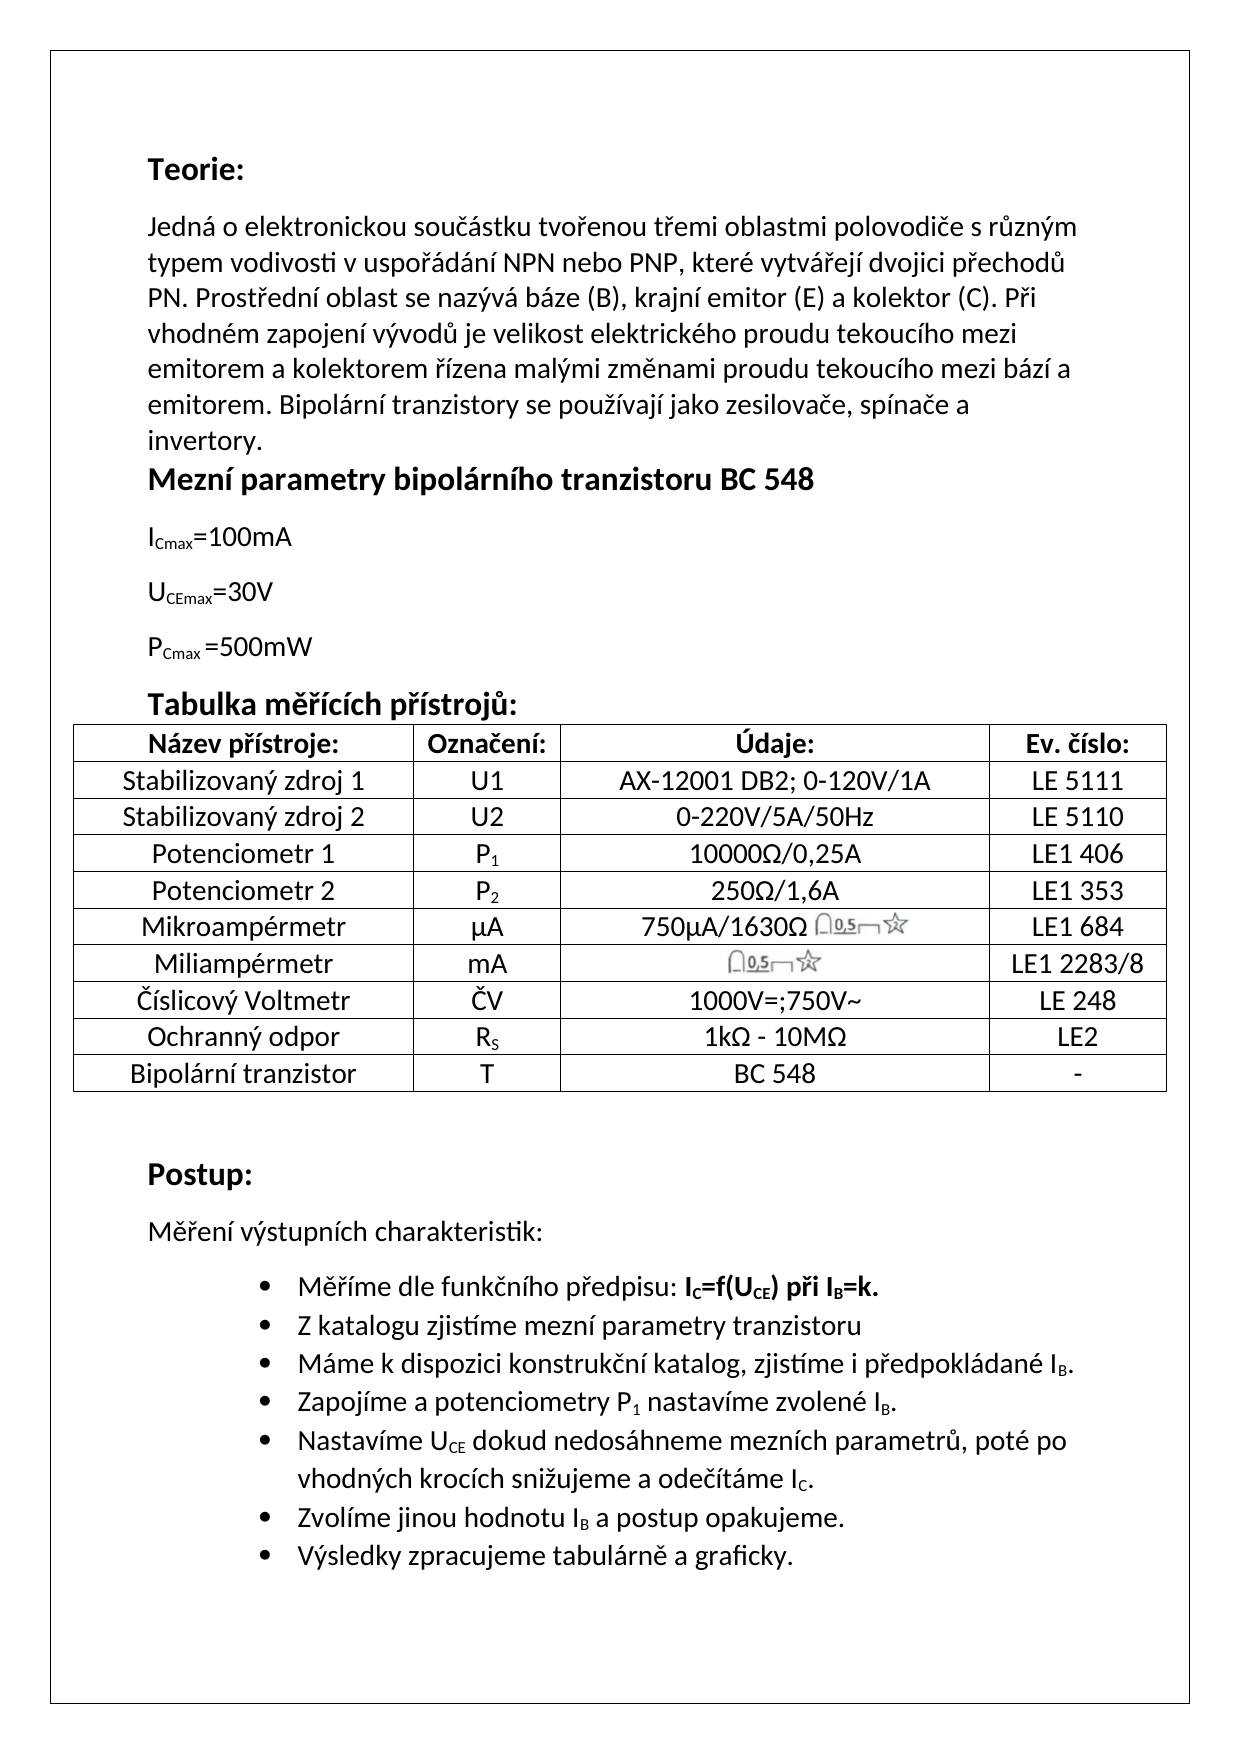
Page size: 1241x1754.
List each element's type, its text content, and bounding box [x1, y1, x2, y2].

list Zapojíme a potenciometry P1 nastavíme zvolené IB. [260, 1383, 1093, 1419]
table_header Název přístroje: [74, 725, 413, 761]
table_cell Potenciometr 2 [74, 872, 413, 907]
table_cell RS [414, 1019, 560, 1054]
list Z katalogu zjistíme mezní parametry tranzistoru [260, 1307, 1093, 1342]
table_cell 1000V=;750V~ [561, 982, 989, 1017]
table_cell P2 [414, 872, 560, 907]
table_cell [561, 945, 989, 981]
table_cell LE1 406 [990, 835, 1166, 871]
table_cell 250Ω/1,6A [561, 872, 989, 907]
picture [814, 911, 910, 937]
table_cell Potenciometr 1 [74, 835, 413, 871]
table_cell Stabilizovaný zdroj 2 [74, 799, 413, 834]
text Měření výstupních charakteristik: [147, 1213, 1093, 1249]
table_cell mA [414, 945, 560, 981]
table_cell AX-12001 DB2; 0-120V/1A [561, 762, 989, 797]
list Máme k dispozici konstrukční katalog, zjistíme i předpokládané IB. [260, 1345, 1093, 1381]
table_cell BC 548 [561, 1055, 989, 1091]
text Mezní parametry bipolárního tranzistoru BC 548 [147, 457, 1093, 498]
table_cell Bipolární tranzistor [74, 1055, 413, 1091]
text ICmax=100mA [147, 518, 1093, 554]
table_cell LE 5110 [990, 799, 1166, 834]
table_cell 10000Ω/0,25A [561, 835, 989, 871]
table_header Označení: [414, 725, 560, 761]
list Výsledky zpracujeme tabulárně a graficky. [260, 1537, 1093, 1573]
text Jedná o elektronickou součástku tvořenou třemi oblastmi polovodiče s různým typem vodivosti v uspořádání NPN nebo PNP, které vytvářejí dvojici přechodů PN. Prostřední oblast se nazývá báze (B), krajní emitor (E) a kolektor (C). Při vhodném zapojení vývodů je velikost elektrického proudu tekoucího mezi emitorem a kolektorem řízena malými změnami proudu tekoucího mezi bází a emitorem. Bipolární tranzistory se používají jako zesilovače, spínače a invertory. [147, 208, 1093, 457]
text UCEmax=30V [147, 573, 1093, 609]
table_cell Ochranný odpor [74, 1019, 413, 1054]
table_cell U2 [414, 799, 560, 834]
table_cell - [990, 1055, 1166, 1091]
list Měříme dle funkčního předpisu: IC=f(UCE) při IB=k. [260, 1268, 1093, 1304]
table_cell 0-220V/5A/50Hz [561, 799, 989, 834]
table_header Údaje: [561, 725, 989, 761]
table_cell LE 5111 [990, 762, 1166, 797]
list Zvolíme jinou hodnotu IB a postup opakujeme. [260, 1499, 1093, 1534]
table_cell LE1 2283/8 [990, 945, 1166, 981]
text Tabulka měřících přístrojů: [147, 683, 1093, 724]
picture [727, 948, 823, 975]
table_cell 750µA/1630Ω [561, 909, 989, 944]
table_header Ev. číslo: [990, 725, 1166, 761]
table_cell Číslicový Voltmetr [74, 982, 413, 1017]
table_cell LE1 684 [990, 909, 1166, 944]
table_cell 1kΩ - 10MΩ [561, 1019, 989, 1054]
table_cell LE2 [990, 1019, 1166, 1054]
text Postup: [147, 1152, 1093, 1193]
text Teorie: [147, 147, 1093, 188]
list Nastavíme UCE dokud nedosáhneme mezních parametrů, poté po vhodných krocích snižujeme a odečítáme IC. [260, 1422, 1093, 1496]
table_cell ČV [414, 982, 560, 1017]
table_cell Mikroampérmetr [74, 909, 413, 944]
table_cell LE 248 [990, 982, 1166, 1017]
table_cell Stabilizovaný zdroj 1 [74, 762, 413, 797]
text PCmax =500mW [147, 628, 1093, 664]
table_cell Miliampérmetr [74, 945, 413, 981]
table_cell T [414, 1055, 560, 1091]
table_cell LE1 353 [990, 872, 1166, 907]
table_cell U1 [414, 762, 560, 797]
table_cell µA [414, 909, 560, 944]
table_cell P1 [414, 835, 560, 871]
